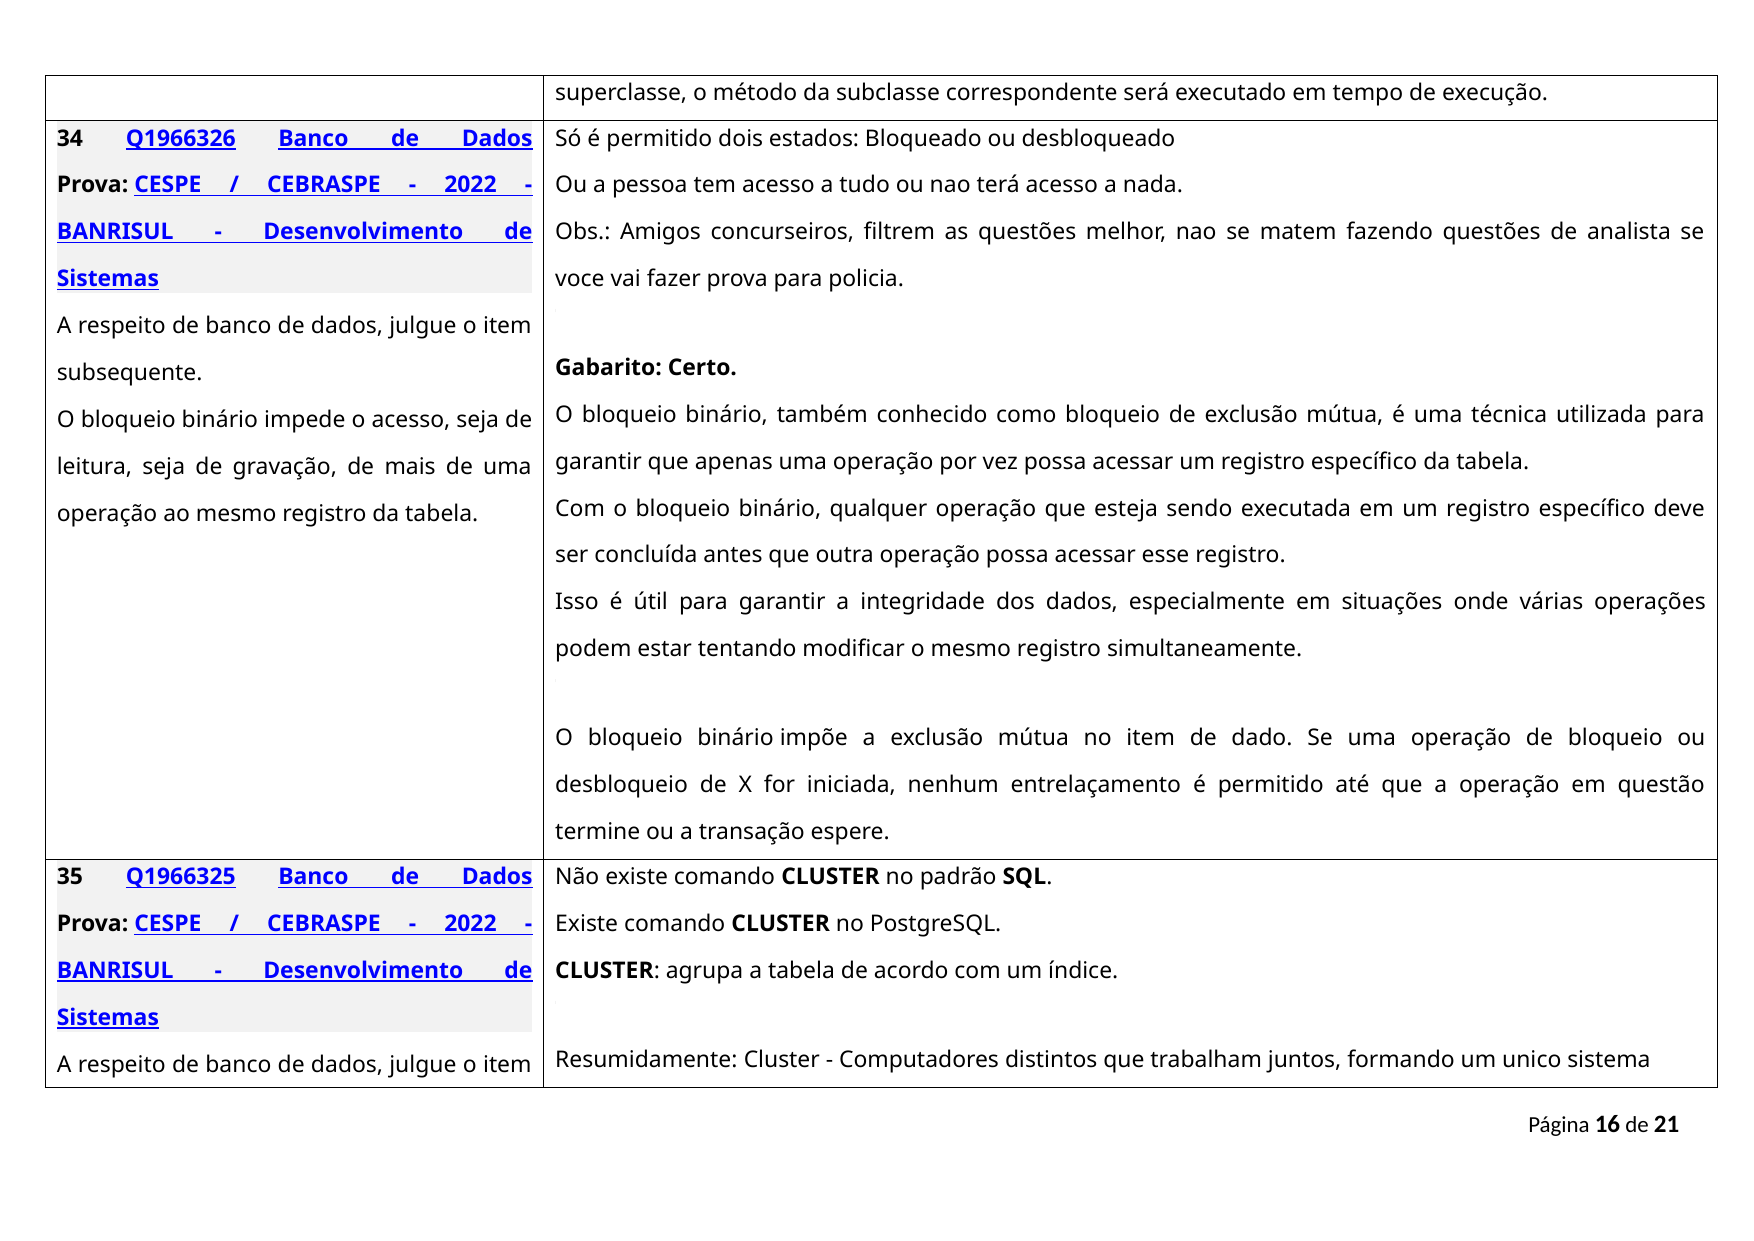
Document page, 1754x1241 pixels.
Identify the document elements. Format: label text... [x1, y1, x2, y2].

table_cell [46, 860, 543, 1087]
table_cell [544, 860, 1717, 1087]
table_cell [544, 76, 1717, 120]
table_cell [46, 76, 543, 120]
table_cell Só é permitido dois estados: Bloqueado ou desbloqueado Ou a pessoa tem acesso a tudo ou nao terá acesso a nada. Obs.: Amigos concurseiros, filtrem as questões melhor, nao se matem fazendo questões de analista se voce vai fazer prova para policia. Gabarito: Certo. O bloqueio binário, também conhecido como bloqueio de exclusão mútua, é uma técnica utilizada para garantir que apenas uma operação por vez possa acessar um registro específico da tabela. Com o bloqueio binário, qualquer operação que esteja sendo executada em um registro específico deve ser concluída antes que outra operação possa acessar esse registro. Isso é útil para garantir a integridade dos dados, especialmente em situações onde várias operações podem estar tentando modificar o mesmo registro simultaneamente. O bloqueio binário impõe a exclusão mútua no item de dado. Se uma operação de bloqueio ou desbloqueio de X for iniciada, nenhum entrelaçamento é permitido até que a operação em questão termine ou a transação espere. [544, 121, 1717, 859]
table_cell 34 Q1966326 Banco de Dados Prova: CESPE / CEBRASPE - 2022 - BANRISUL - Desenvolvimento de Sistemas A respeito de banco de dados, julgue o item subsequente. O bloqueio binário impede o acesso, seja de leitura, seja de gravação, de mais de uma operação ao mesmo registro da tabela. [46, 121, 543, 859]
